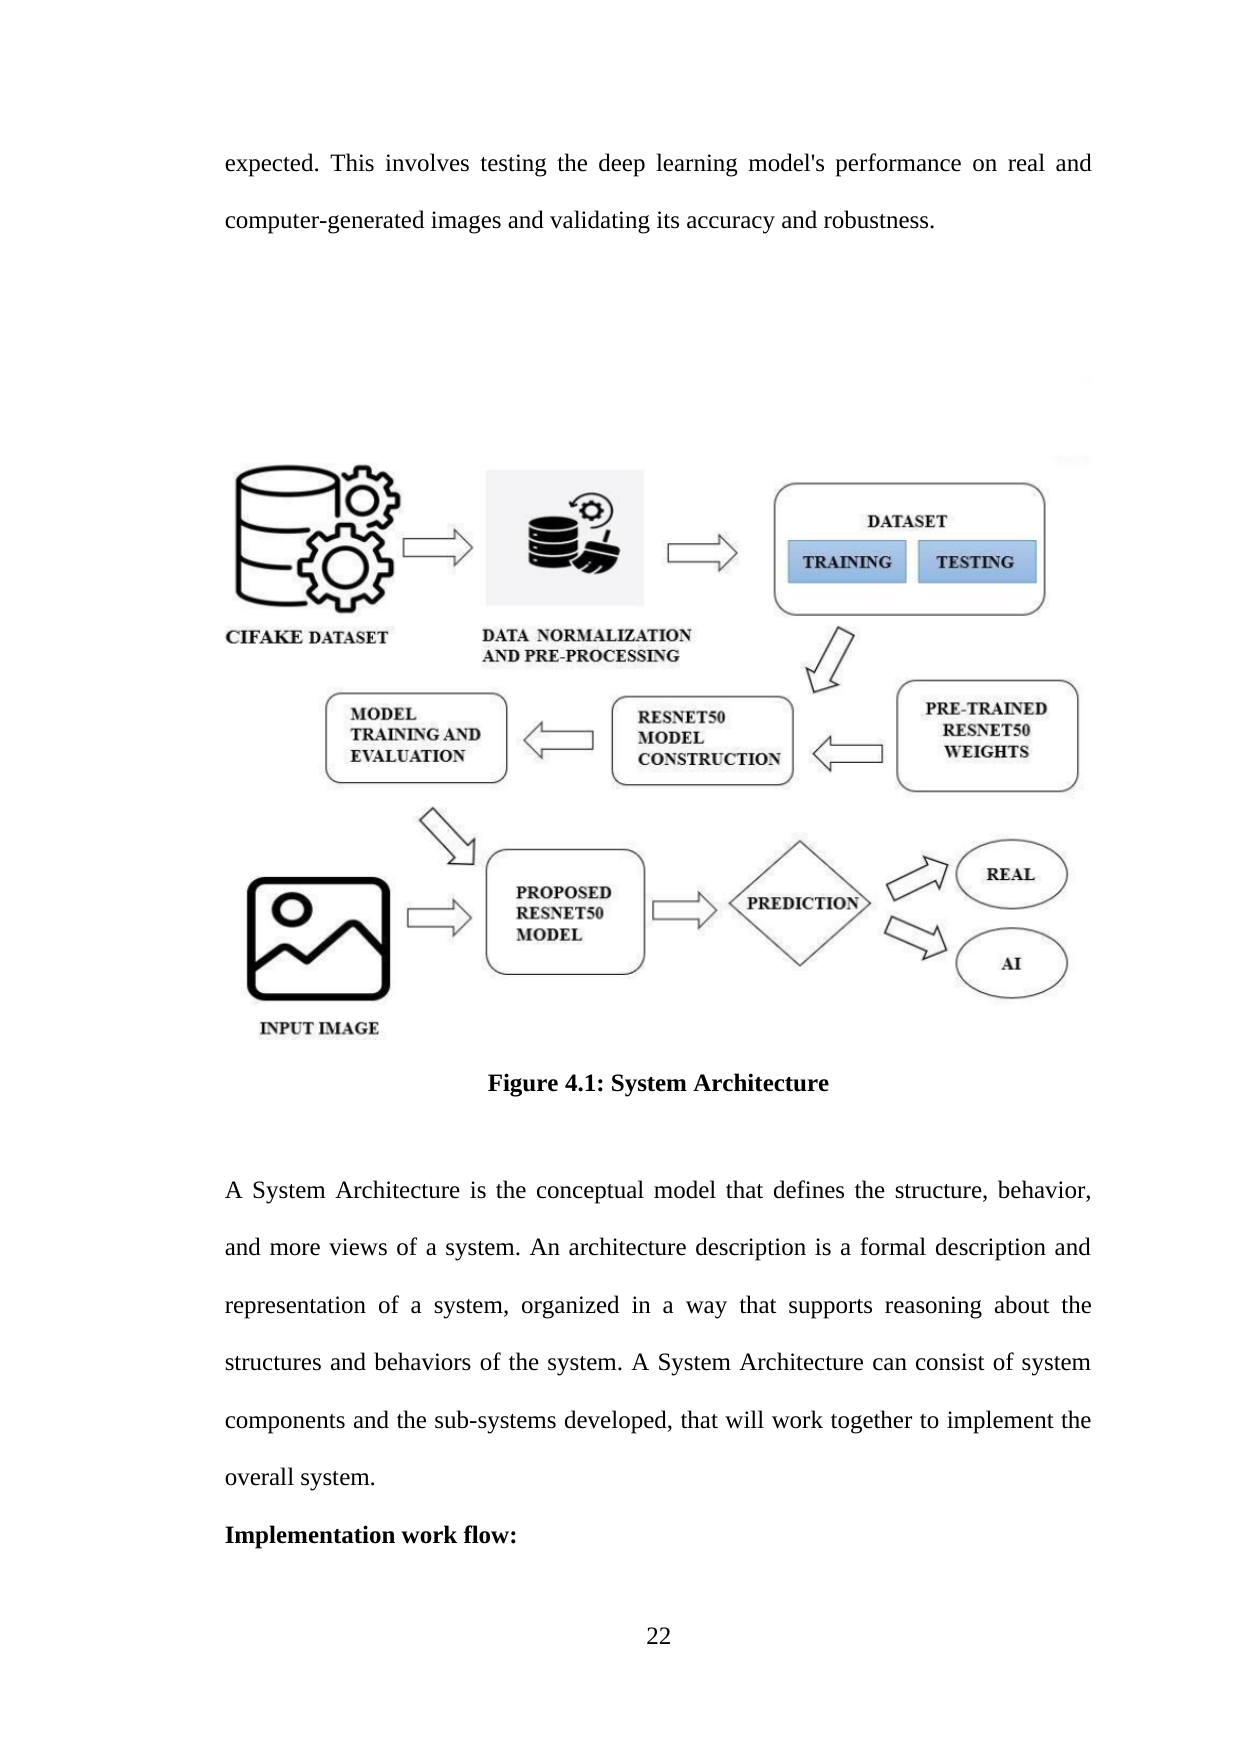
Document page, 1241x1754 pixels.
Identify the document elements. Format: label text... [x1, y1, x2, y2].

text Implementation work flow: [224, 1520, 1092, 1549]
picture [224, 377, 1093, 1040]
text Figure 4.1: System Architecture [224, 1068, 1092, 1097]
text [224, 148, 1092, 234]
text A System Architecture is the conceptual model that defines the structure, behavior, and more views of a system. An architecture description is a formal description and representation of a system, organized in a way that supports reasoning about the structures and behaviors of the system. A System Architecture can consist of system components and the sub-systems developed, that will work together to implement the overall system. [224, 1175, 1092, 1491]
